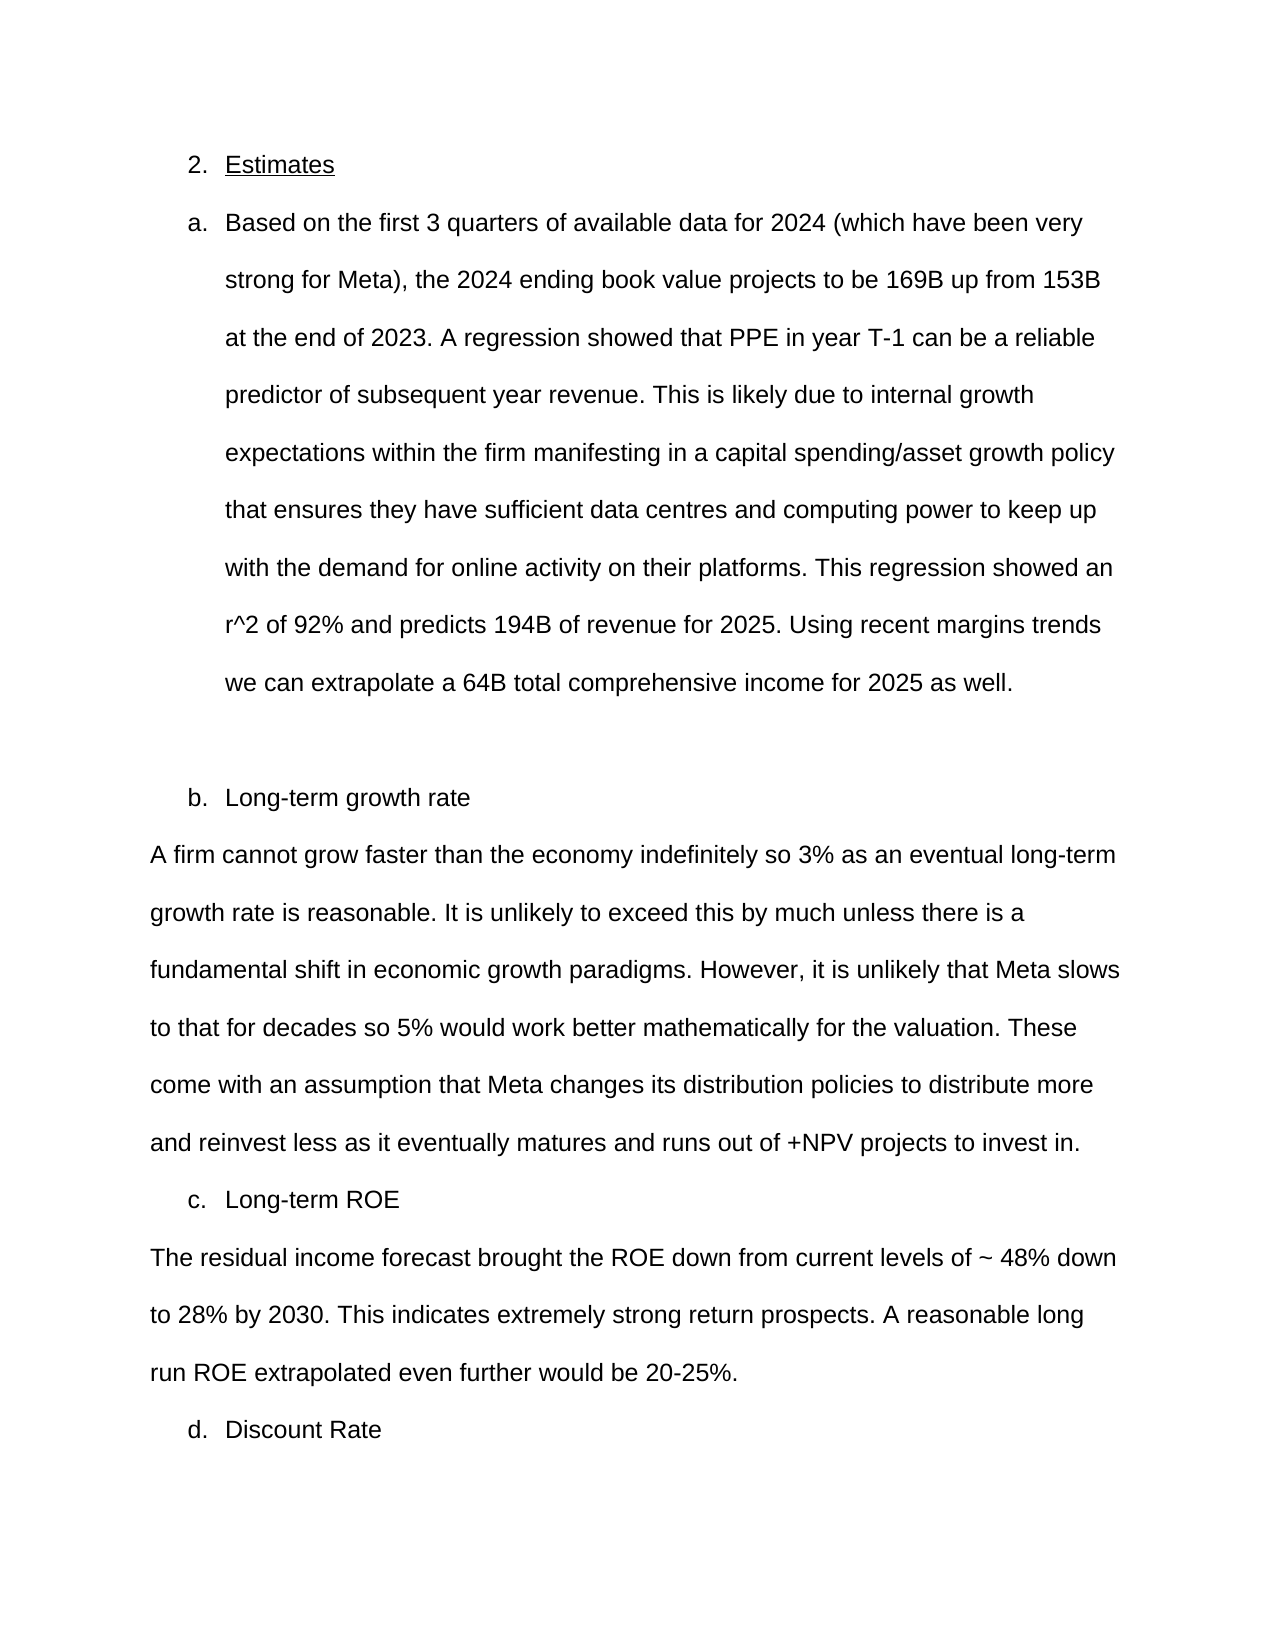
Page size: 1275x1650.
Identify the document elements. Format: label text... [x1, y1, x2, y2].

list Long-term ROE [187, 1185, 1125, 1214]
list Long-term growth rate [187, 782, 1125, 811]
text A firm cannot grow faster than the economy indefinitely so 3% as an eventual long-term growth rate is reasonable. It is unlikely to exceed this by much unless there is a fundamental shift in economic growth paradigms. However, it is unlikely that Meta slows to that for decades so 5% would work better mathematically for the valuation. These come with an assumption that Meta changes its distribution policies to distribute more and reinvest less as it eventually matures and runs out of +NPV projects to invest in. [150, 840, 1125, 1156]
text The residual income forecast brought the ROE down from current levels of ~ 48% down to 28% by 2030. This indicates extremely strong return prospects. A reasonable long run ROE extrapolated even further would be 20-25%. [150, 1242, 1125, 1386]
list Based on the first 3 quarters of available data for 2024 (which have been very strong for Meta), the 2024 ending book value projects to be 169B up from 153B at the end of 2023. A regression showed that PPE in year T-1 can be a reliable predictor of subsequent year revenue. This is likely due to internal growth expectations within the firm manifesting in a capital spending/asset growth policy that ensures they have sufficient data centres and computing power to keep up with the demand for online activity on their platforms. This regression showed an r^2 of 92% and predicts 194B of revenue for 2025. Using recent margins trends we can extrapolate a 64B total comprehensive income for 2025 as well. [187, 207, 1125, 696]
list Discount Rate [187, 1415, 1125, 1444]
list Estimates [187, 150, 1125, 179]
